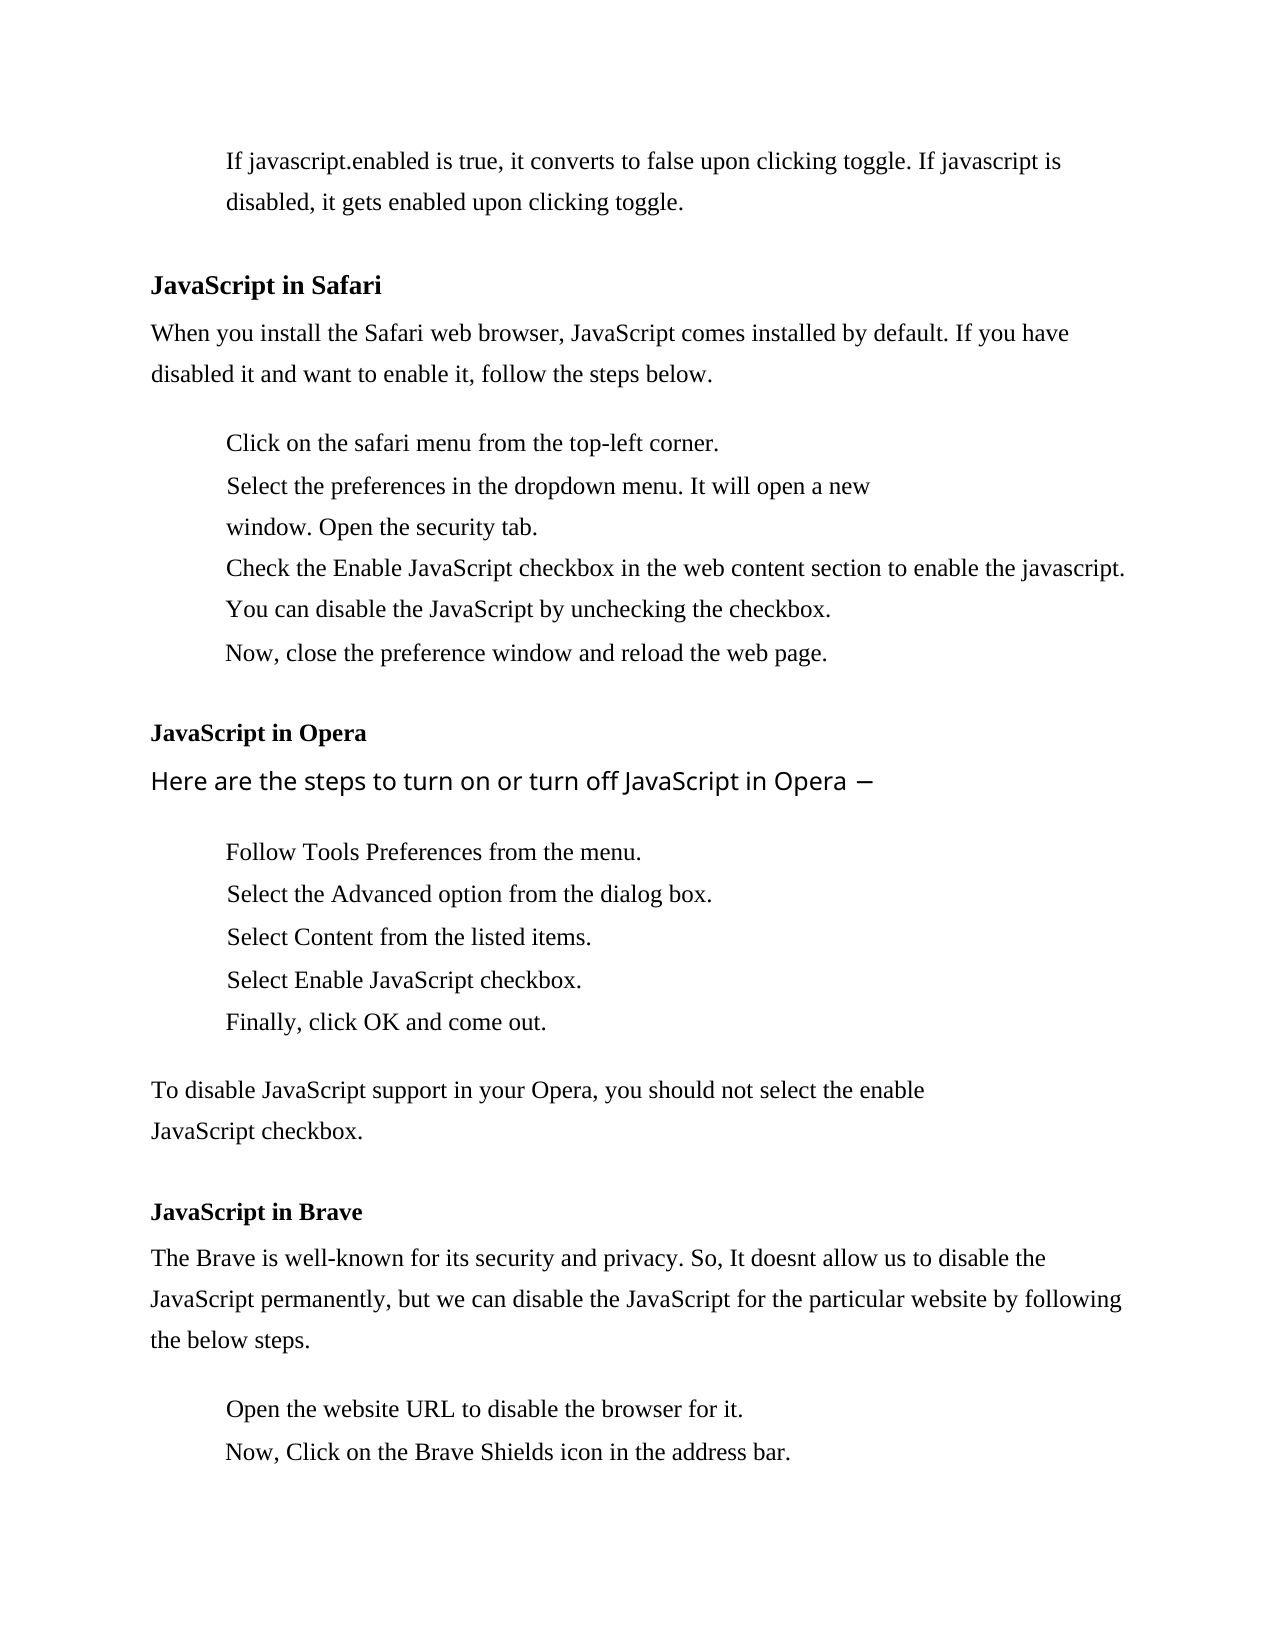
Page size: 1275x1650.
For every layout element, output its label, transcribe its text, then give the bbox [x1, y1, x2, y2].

text To disable JavaScript support in your Opera, you should not select the enable JavaScript checkbox. [151, 1075, 1035, 1145]
text When you install the Safari web browser, JavaScript comes installed by default. If you have disabled it and want to enable it, follow the steps below. [150, 318, 1072, 388]
text Open the website URL to disable the browser for it. [226, 1394, 1129, 1423]
text JavaScript in Brave [150, 1197, 1129, 1226]
text Here are the steps to turn on or turn off JavaScript in Opera − [150, 764, 1129, 798]
text Finally, click OK and come out. [225, 1007, 1129, 1036]
text JavaScript in Opera [150, 718, 1129, 747]
text Select the Advanced option from the dialog box. [227, 879, 1129, 908]
text Follow Tools Preferences from the menu. [225, 837, 1129, 866]
text Select Enable JavaScript checkbox. [227, 965, 1129, 993]
text Select Content from the listed items. [227, 922, 1129, 951]
text JavaScript in Safari [150, 269, 1129, 300]
text If javascript.enabled is true, it converts to false upon clicking toggle. If javascript is disabled, it gets enabled upon clicking toggle. [226, 146, 1128, 216]
text Check the Enable JavaScript checkbox in the web content section to enable the javascript. You can disable the JavaScript by unchecking the checkbox. [225, 553, 1127, 623]
text The Brave is well-known for its security and privacy. So, It doesnt allow us to disable the JavaScript permanently, but we can disable the JavaScript for the particular website by following the below steps. [150, 1243, 1124, 1354]
text Click on the safari menu from the top-left corner. [226, 428, 1129, 457]
text Now, Click on the Brave Shields icon in the address bar. [225, 1437, 1129, 1466]
text Select the preferences in the dropdown menu. It will open a new window. Open the security tab. [226, 471, 963, 541]
text Now, close the preference window and reload the web page. [225, 638, 1129, 667]
